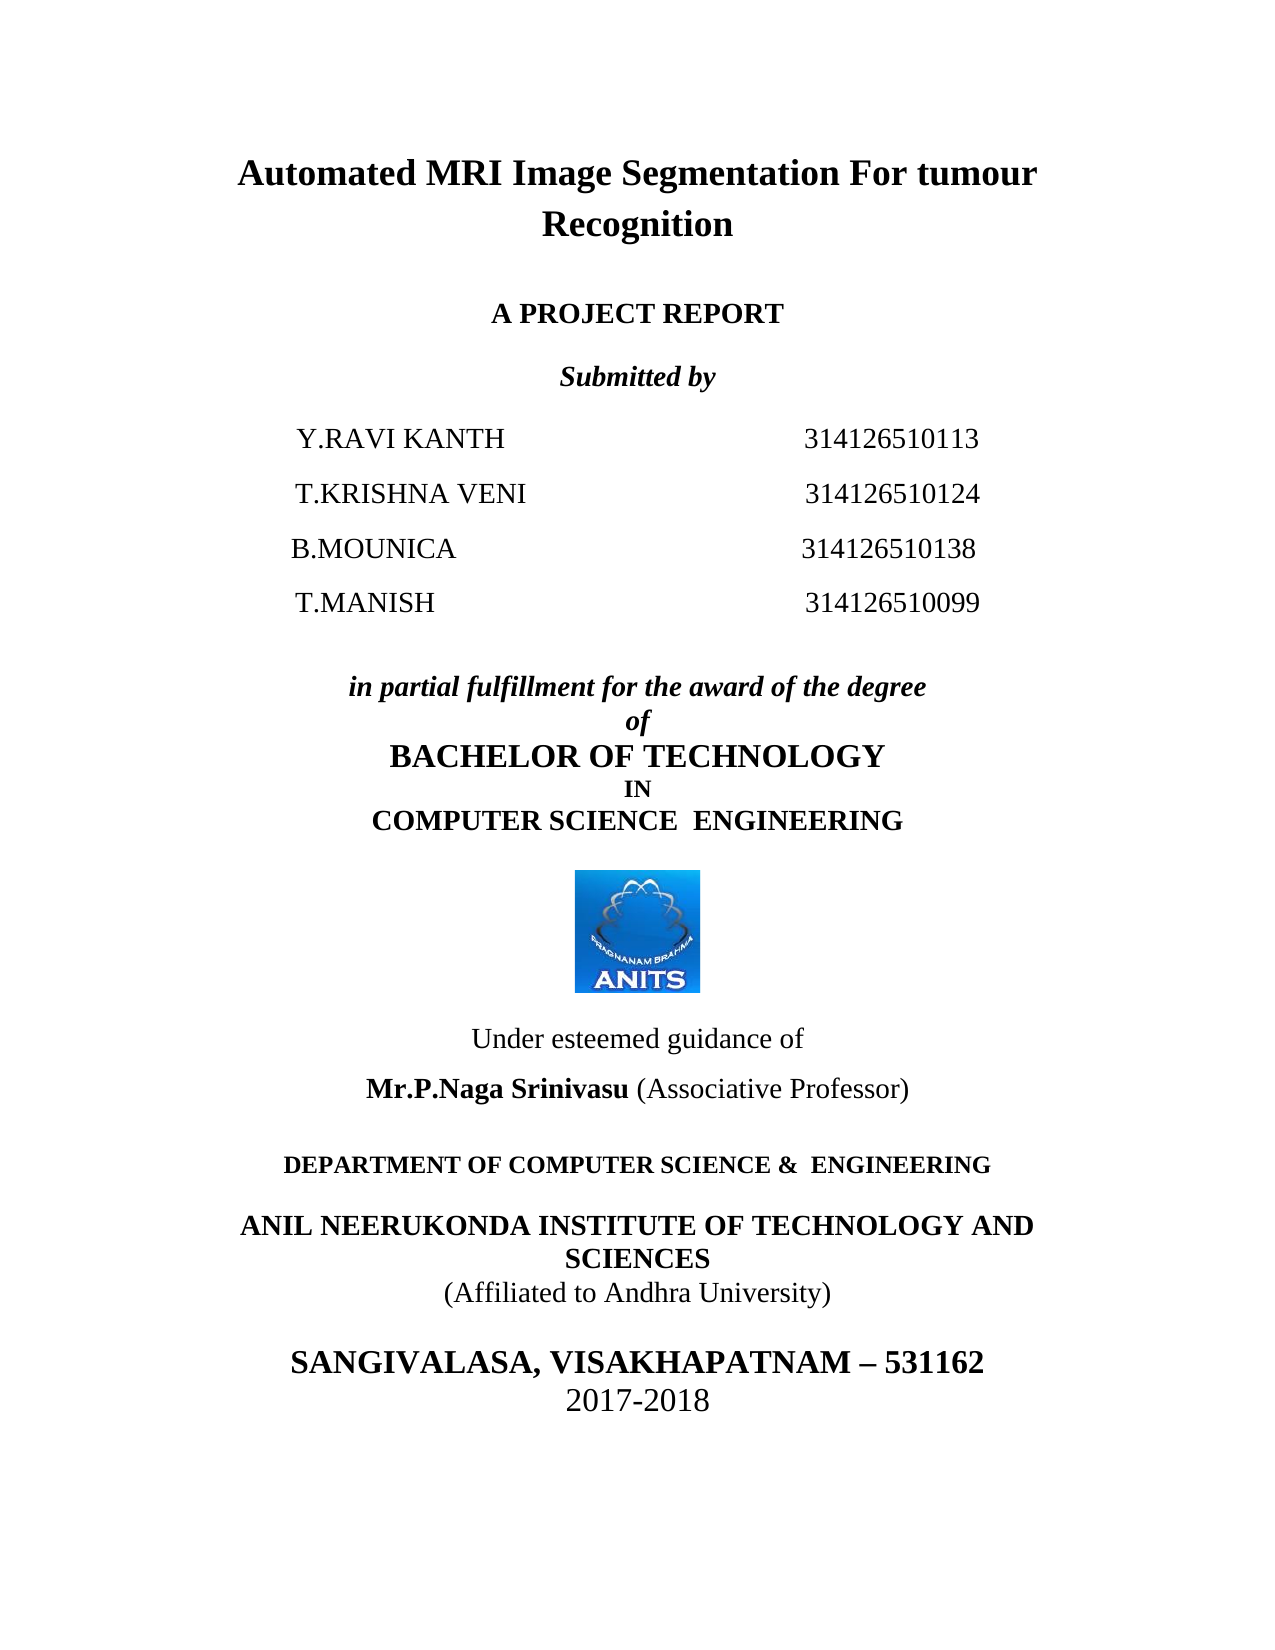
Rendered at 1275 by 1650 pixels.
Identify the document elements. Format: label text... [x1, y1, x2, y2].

text Y.RAVI KANTH 314126510113 [165, 421, 1110, 455]
text B.MOUNICA 314126510138 [165, 531, 1110, 564]
text T.KRISHNA VENI 314126510124 [165, 476, 1110, 509]
text SANGIVALASA, VISAKHAPATNAM – 531162 [165, 1342, 1110, 1380]
text DEPARTMENT OF COMPUTER SCIENCE & ENGINEERING [165, 1150, 1110, 1179]
text IN [165, 774, 1110, 803]
text Mr.P.Naga Srinivasu (Associative Professor) [165, 1071, 1110, 1105]
picture [574, 873, 701, 993]
text of [165, 703, 1110, 736]
text Submitted by [165, 359, 1110, 392]
text (Affiliated to Andhra University) [165, 1275, 1110, 1308]
text COMPUTER SCIENCE ENGINEERING [165, 803, 1110, 837]
text Automated MRI Image Segmentation For tumour Recognition [165, 150, 1110, 245]
text ANIL NEERUKONDA INSTITUTE OF TECHNOLOGY AND SCIENCES [165, 1208, 1110, 1275]
text BACHELOR OF TECHNOLOGY [165, 736, 1110, 774]
text A PROJECT REPORT [165, 297, 1110, 330]
text in partial fulfillment for the award of the degree [165, 669, 1110, 703]
text Under esteemed guidance of [165, 1021, 1110, 1054]
text 2017-2018 [165, 1380, 1110, 1419]
text T.MANISH 314126510099 [165, 586, 1110, 619]
